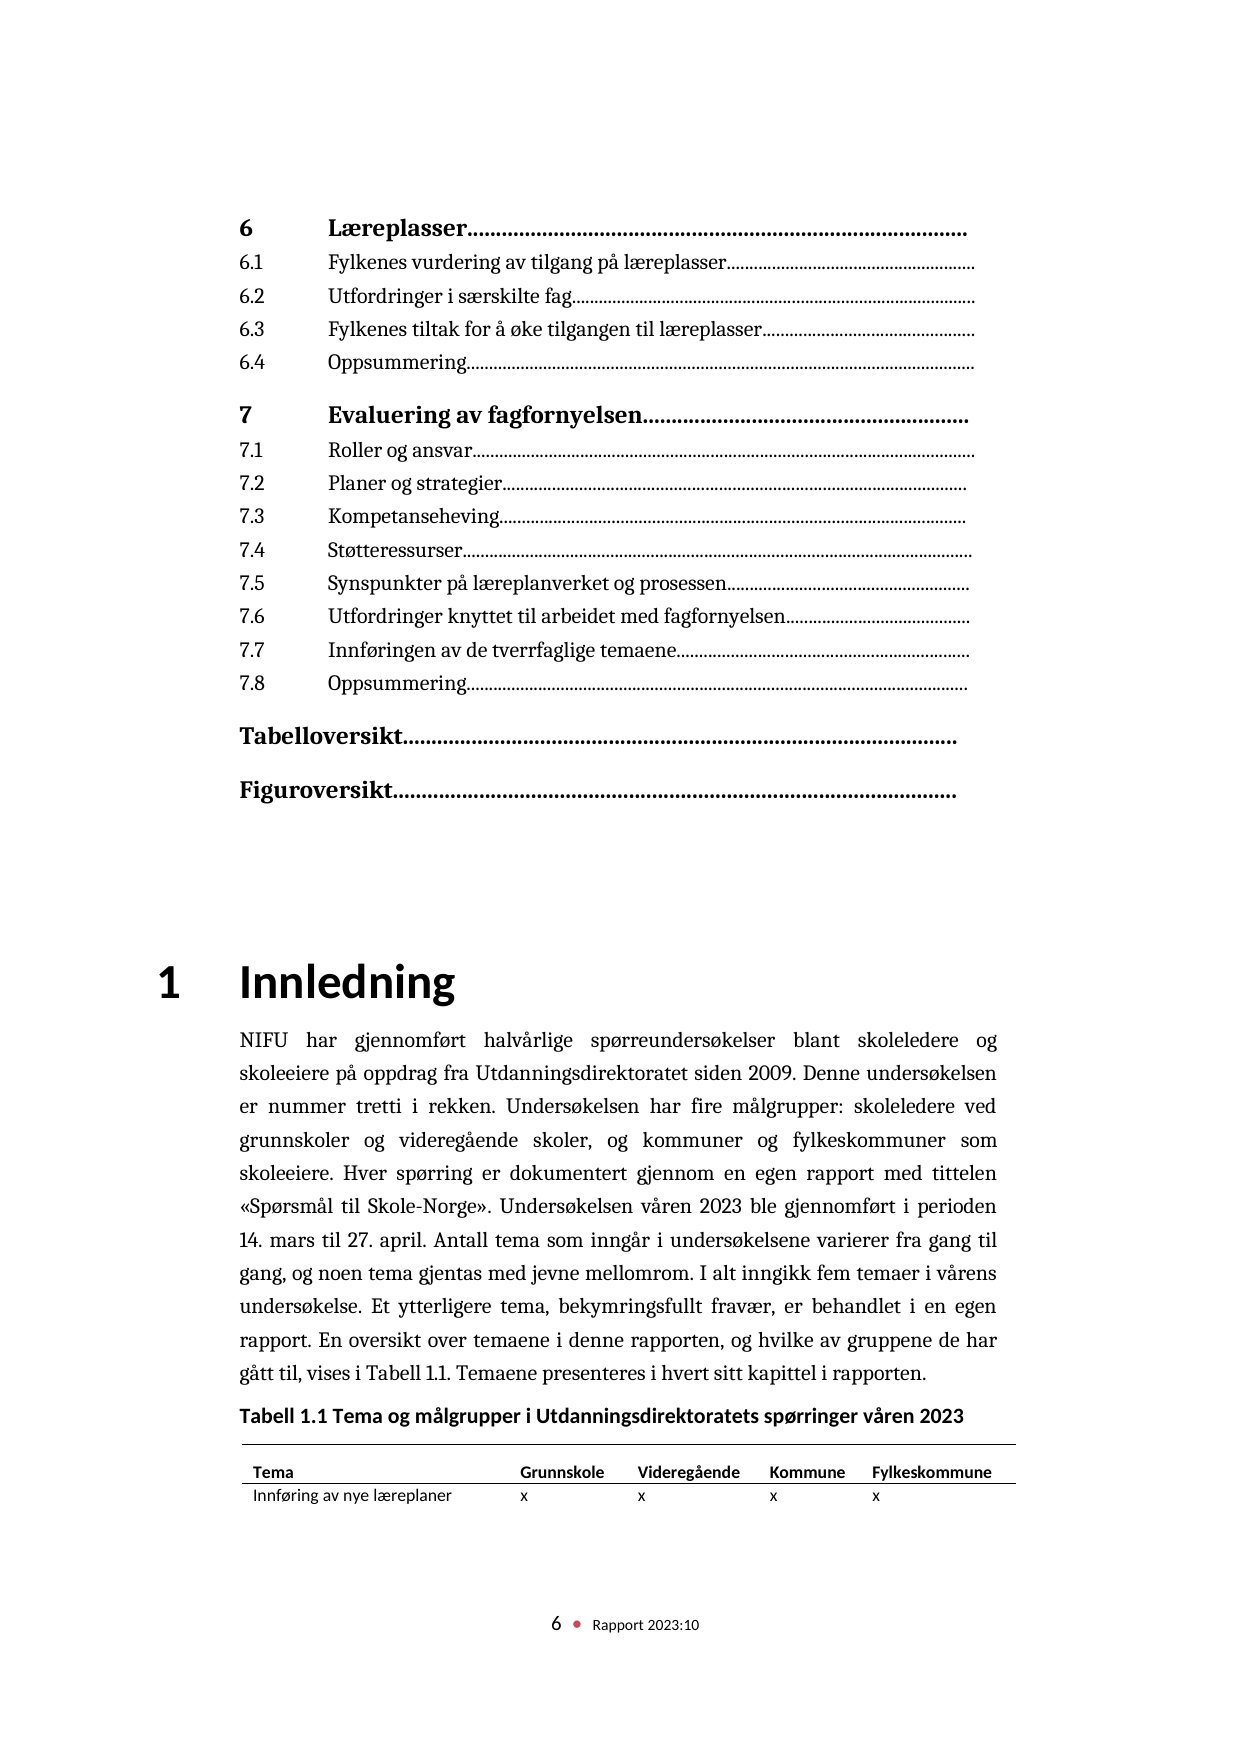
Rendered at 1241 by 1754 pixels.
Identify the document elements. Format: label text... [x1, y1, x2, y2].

table_header Fylkeskommune [861, 1445, 1016, 1483]
table_header Videregående [626, 1445, 758, 1483]
table_header Grunnskole [509, 1445, 626, 1483]
table_header Kommune [758, 1445, 861, 1483]
table_cell x [861, 1484, 1016, 1520]
table_cell x [509, 1484, 626, 1520]
table_cell x [626, 1484, 758, 1520]
table_cell x [758, 1484, 861, 1520]
text Tabell 1.1 Tema og målgrupper i Utdanningsdirektoratets spørringer våren 2023 [239, 1403, 998, 1429]
table_cell Innføring av nye læreplaner [242, 1484, 509, 1520]
table_header Tema [242, 1445, 509, 1483]
subtitle Innledning [157, 951, 456, 1011]
text NIFU har gjennomført halvårlige spørreundersøkelser blant skoleledere og skoleeiere på oppdrag fra Utdanningsdirektoratet siden 2009. Denne undersøkelsen er nummer tretti i rekken. Undersøkelsen har fire målgrupper: skoleledere ved grunnskoler og videregående skoler, og kommuner og fylkeskommuner som skoleeiere. Hver spørring er dokumentert gjennom en egen rapport med tittelen «Spørsmål til Skole-Norge». Undersøkelsen våren 2023 ble gjennomført i perioden 14. mars til 27. april. Antall tema som inngår i undersøkelsene varierer fra gang til gang, og noen tema gjentas med jevne mellomrom. I alt inngikk fem temaer i vårens undersøkelse. Et ytterligere tema, bekymringsfullt fravær, er behandlet i en egen rapport. En oversikt over temaene i denne rapporten, og hvilke av gruppene de har gått til, vises i Tabell 1.1. Temaene presenteres i hvert sitt kapittel i rapporten. [239, 856, 998, 1386]
